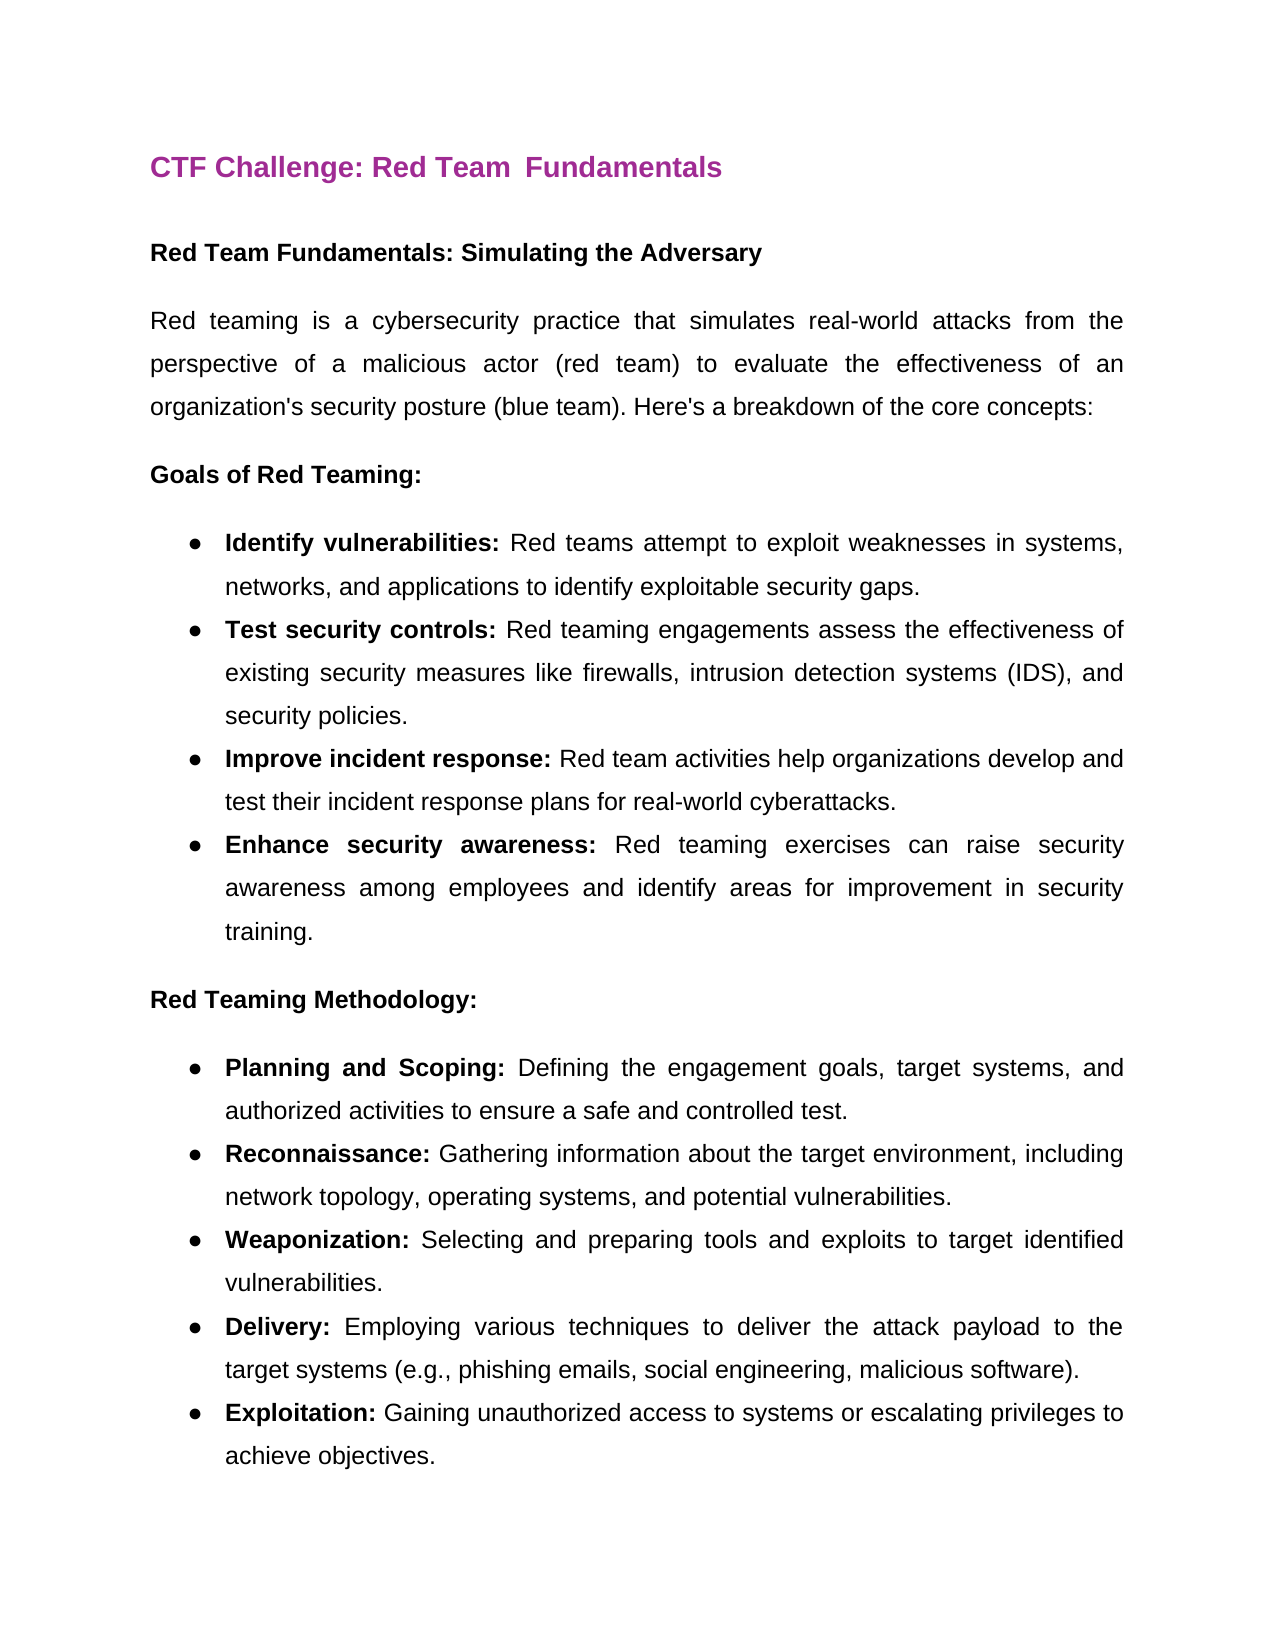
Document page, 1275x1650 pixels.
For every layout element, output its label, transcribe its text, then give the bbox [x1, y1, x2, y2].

list Exploitation: Gaining unauthorized access to systems or escalating privileges to achieve objectives. [187, 1398, 1125, 1470]
list Delivery: Employing various techniques to deliver the attack payload to the target systems (e.g., phishing emails, social engineering, malicious software). [187, 1312, 1125, 1383]
list Planning and Scoping: Defining the engagement goals, target systems, and authorized activities to ensure a safe and controlled test. [187, 1053, 1125, 1125]
subtitle Red Team Fundamentals: Simulating the Adversary [150, 238, 1125, 267]
list Reconnaissance: Gathering information about the target environment, including network topology, operating systems, and potential vulnerabilities. [187, 1139, 1125, 1211]
list Identify vulnerabilities: Red teams attempt to exploit weaknesses in systems, networks, and applications to identify exploitable security gaps. [187, 528, 1125, 600]
text Goals of Red Teaming: [150, 460, 1125, 489]
text CTF Challenge: Red Team Fundamentals [150, 150, 1125, 183]
list Test security controls: Red teaming engagements assess the effectiveness of existing security measures like firewalls, intrusion detection systems (IDS), and security policies. [187, 615, 1125, 730]
text Red teaming is a cybersecurity practice that simulates real-world attacks from the perspective of a malicious actor (red team) to evaluate the effectiveness of an organization's security posture (blue team). Here's a breakdown of the core concepts: [150, 306, 1125, 421]
text Red Teaming Methodology: [150, 985, 1125, 1013]
list Weaponization: Selecting and preparing tools and exploits to target identified vulnerabilities. [187, 1225, 1125, 1297]
list Improve incident response: Red team activities help organizations develop and test their incident response plans for real-world cyberattacks. [187, 744, 1125, 816]
list Enhance security awareness: Red teaming exercises can raise security awareness among employees and identify areas for improvement in security training. [187, 830, 1125, 945]
